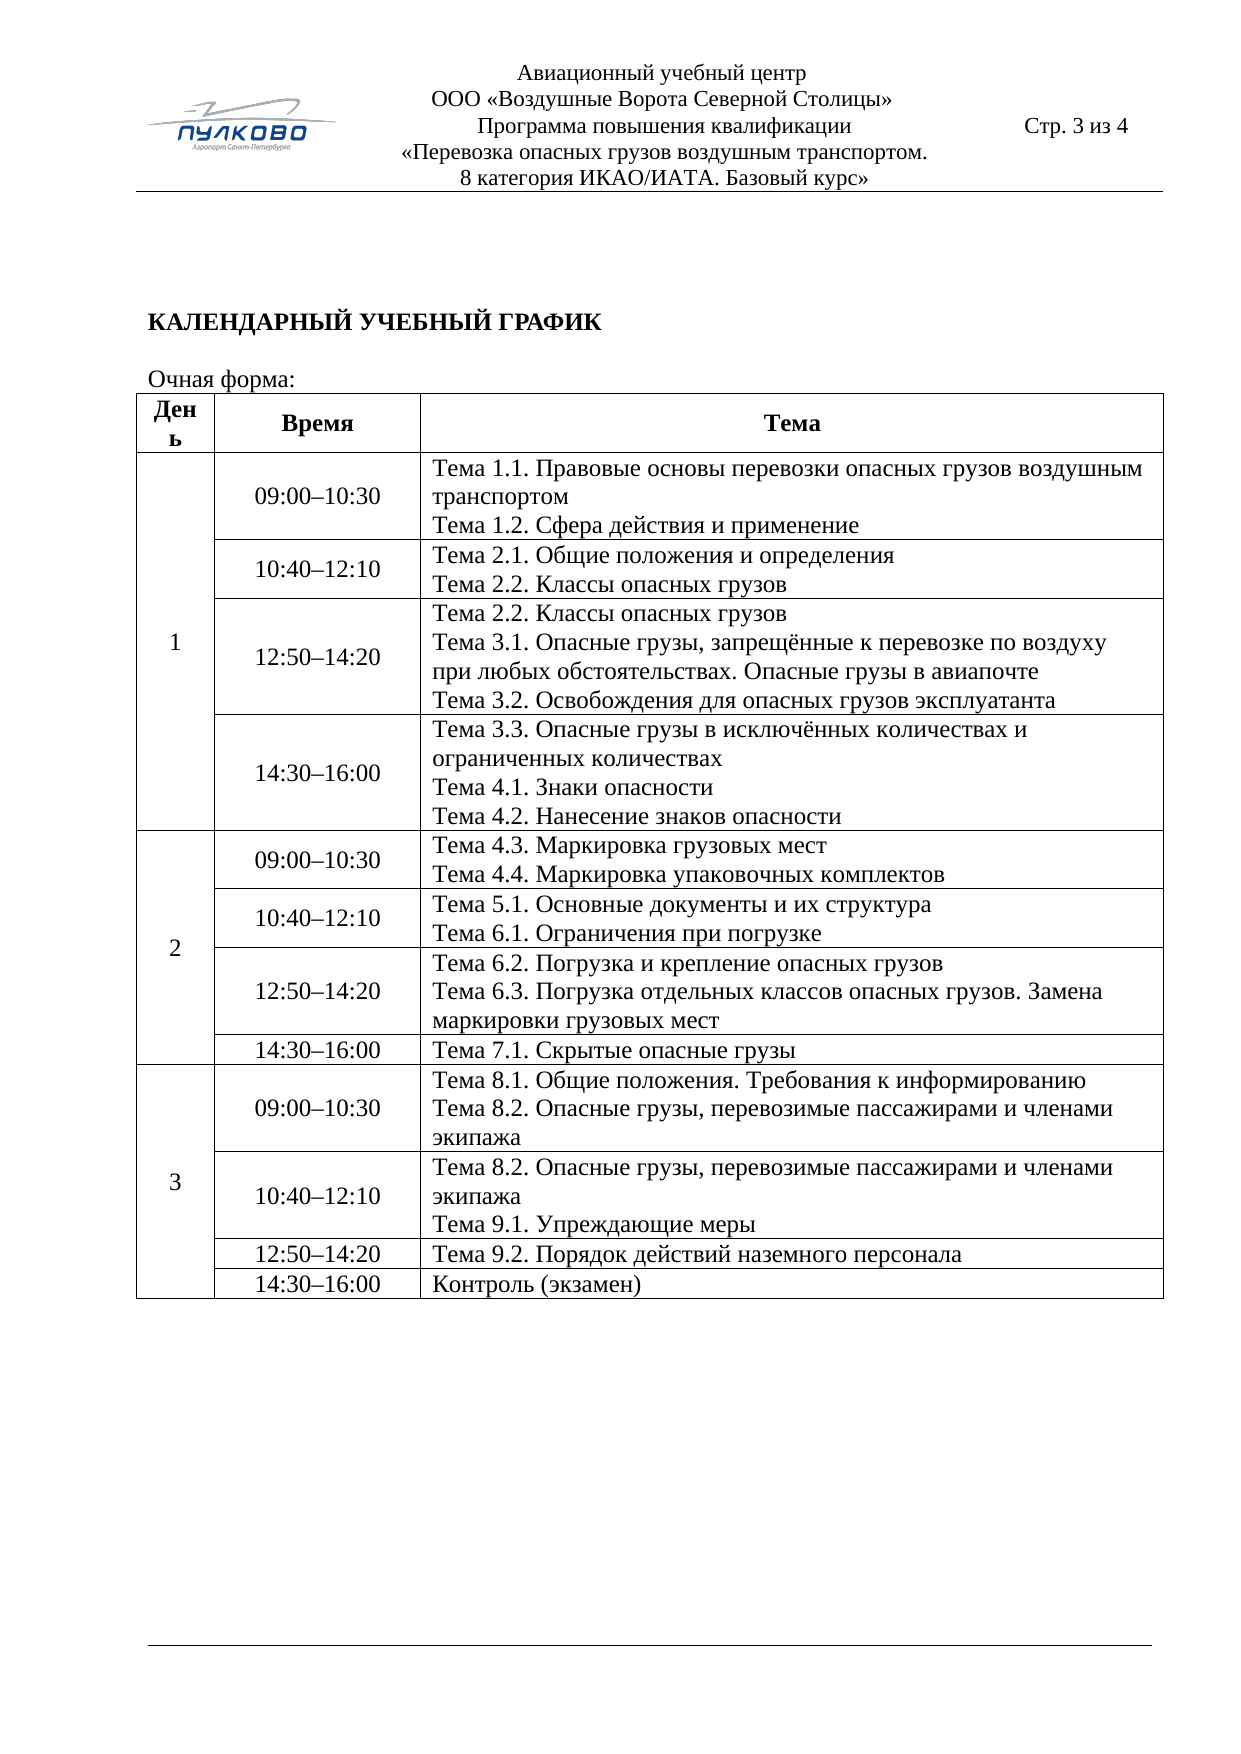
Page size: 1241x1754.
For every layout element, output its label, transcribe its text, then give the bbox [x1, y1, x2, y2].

table_cell Тема 3.3. Опасные грузы в исключённых количествах и ограниченных количествах Тема 4.1. Знаки опасности Тема 4.2. Нанесение знаков опасности [421, 715, 1163, 829]
table_cell Контроль (экзамен) [421, 1269, 1163, 1298]
table_cell 09:00–10:30 [215, 1065, 420, 1151]
table_cell 10:40–12:10 [215, 540, 420, 597]
table_cell 10:40–12:10 [215, 889, 420, 947]
table_header День [137, 394, 214, 452]
table_cell 09:00–10:30 [215, 831, 420, 888]
table_cell 2 [137, 831, 214, 1064]
table_cell 14:30–16:00 [215, 1269, 420, 1298]
table_cell 12:50–14:20 [215, 948, 420, 1034]
table_cell 14:30–16:00 [215, 715, 420, 829]
picture [147, 98, 337, 151]
table_cell 10:40–12:10 [215, 1152, 420, 1238]
table_cell Тема 7.1. Скрытые опасные грузы [421, 1035, 1163, 1064]
subtitle КАЛЕНДАРНЫЙ УЧЕБНЫЙ ГРАФИК [148, 307, 1152, 336]
table_cell Тема 6.2. Погрузка и крепление опасных грузов Тема 6.3. Погрузка отдельных классов опасных грузов. Замена маркировки грузовых мест [421, 948, 1163, 1034]
table_cell 12:50–14:20 [215, 1239, 420, 1268]
table_cell 09:00–10:30 [215, 453, 420, 539]
table_cell 14:30–16:00 [215, 1035, 420, 1064]
table_header Время [215, 394, 420, 452]
table_cell 1 [137, 453, 214, 829]
text Очная форма: [148, 364, 1152, 393]
table_cell Тема 4.3. Маркировка грузовых мест Тема 4.4. Маркировка упаковочных комплектов [421, 831, 1163, 888]
table_cell 3 [137, 1065, 214, 1298]
table_header Тема [421, 394, 1163, 452]
table_cell Тема 2.2. Классы опасных грузов Тема 3.1. Опасные грузы, запрещённые к перевозке по воздуху при любых обстоятельствах. Опасные грузы в авиапочте Тема 3.2. Освобождения для опасных грузов эксплуатанта [421, 599, 1163, 713]
table_cell 12:50–14:20 [215, 599, 420, 713]
table_cell Тема 1.1. Правовые основы перевозки опасных грузов воздушным транспортом Тема 1.2. Сфера действия и применение [421, 453, 1163, 539]
table_cell Тема 8.1. Общие положения. Требования к информированию Тема 8.2. Опасные грузы, перевозимые пассажирами и членами экипажа [421, 1065, 1163, 1151]
table_cell Тема 5.1. Основные документы и их структура Тема 6.1. Ограничения при погрузке [421, 889, 1163, 947]
table_cell Тема 2.1. Общие положения и определения Тема 2.2. Классы опасных грузов [421, 540, 1163, 597]
table_cell Тема 8.2. Опасные грузы, перевозимые пассажирами и членами экипажа Тема 9.1. Упреждающие меры [421, 1152, 1163, 1238]
table_cell Тема 9.2. Порядок действий наземного персонала [421, 1239, 1163, 1268]
